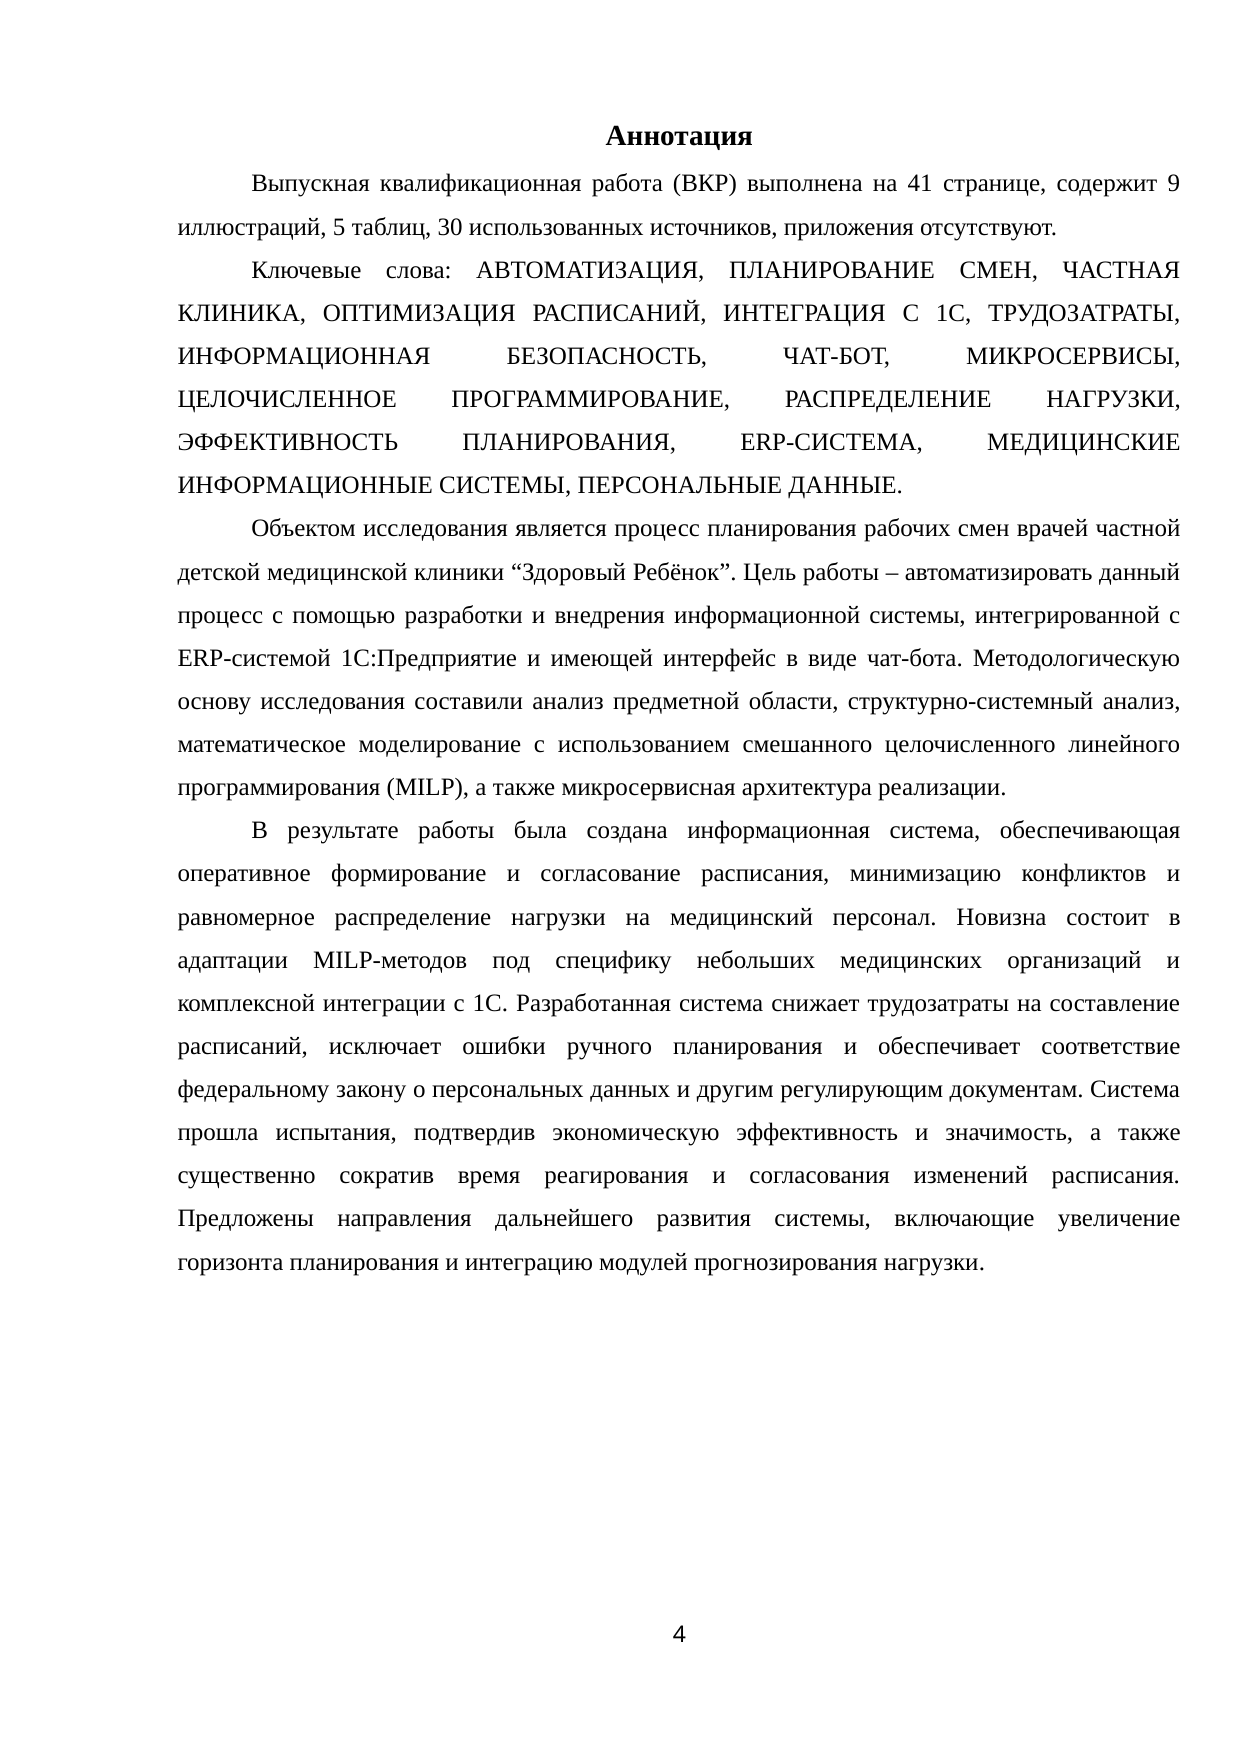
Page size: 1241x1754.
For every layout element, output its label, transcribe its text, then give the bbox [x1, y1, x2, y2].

text Ключевые слова: АВТОМАТИЗАЦИЯ, ПЛАНИРОВАНИЕ СМЕН, ЧАСТНАЯ КЛИНИКА, ОПТИМИЗАЦИЯ РАСПИСАНИЙ, ИНТЕГРАЦИЯ С 1С, ТРУДОЗАТРАТЫ, ИНФОРМАЦИОННАЯ БЕЗОПАСНОСТЬ, ЧАТ-БОТ, МИКРОСЕРВИСЫ, ЦЕЛОЧИСЛЕННОЕ ПРОГРАММИРОВАНИЕ, РАСПРЕДЕЛЕНИЕ НАГРУЗКИ, ЭФФЕКТИВНОСТЬ ПЛАНИРОВАНИЯ, ERP-СИСТЕМА, МЕДИЦИНСКИЕ ИНФОРМАЦИОННЫЕ СИСТЕМЫ, ПЕРСОНАЛЬНЫЕ ДАННЫЕ. [177, 255, 1181, 499]
text Выпускная квалификационная работа (ВКР) выполнена на 41 странице, содержит 9 иллюстраций, 5 таблиц, 30 использованных источников, приложения отсутствуют. [177, 168, 1181, 240]
text В результате работы была создана информационная система, обеспечивающая оперативное формирование и согласование расписания, минимизацию конфликтов и равномерное распределение нагрузки на медицинский персонал. Новизна состоит в адаптации MILP-методов под специфику небольших медицинских организаций и комплексной интеграции с 1С. Разработанная система снижает трудозатраты на составление расписаний, исключает ошибки ручного планирования и обеспечивает соответствие федеральному закону о персональных данных и другим регулирующим документам. Система прошла испытания, подтвердив экономическую эффективность и значимость, а также существенно сократив время реагирования и согласования изменений расписания. Предложены направления дальнейшего развития системы, включающие увеличение горизонта планирования и интеграцию модулей прогнозирования нагрузки. [177, 815, 1181, 1275]
text Объектом исследования является процесс планирования рабочих смен врачей частной детской медицинской клиники “Здоровый Ребёнок”. Цель работы – автоматизировать данный процесс с помощью разработки и внедрения информационной системы, интегрированной с ERP-системой 1С:Предприятие и имеющей интерфейс в виде чат-бота. Методологическую основу исследования составили анализ предметной области, структурно-системный анализ, математическое моделирование с использованием смешанного целочисленного линейного программирования (MILP), а также микросервисная архитектура реализации. [177, 513, 1181, 801]
text Аннотация [177, 118, 1181, 152]
